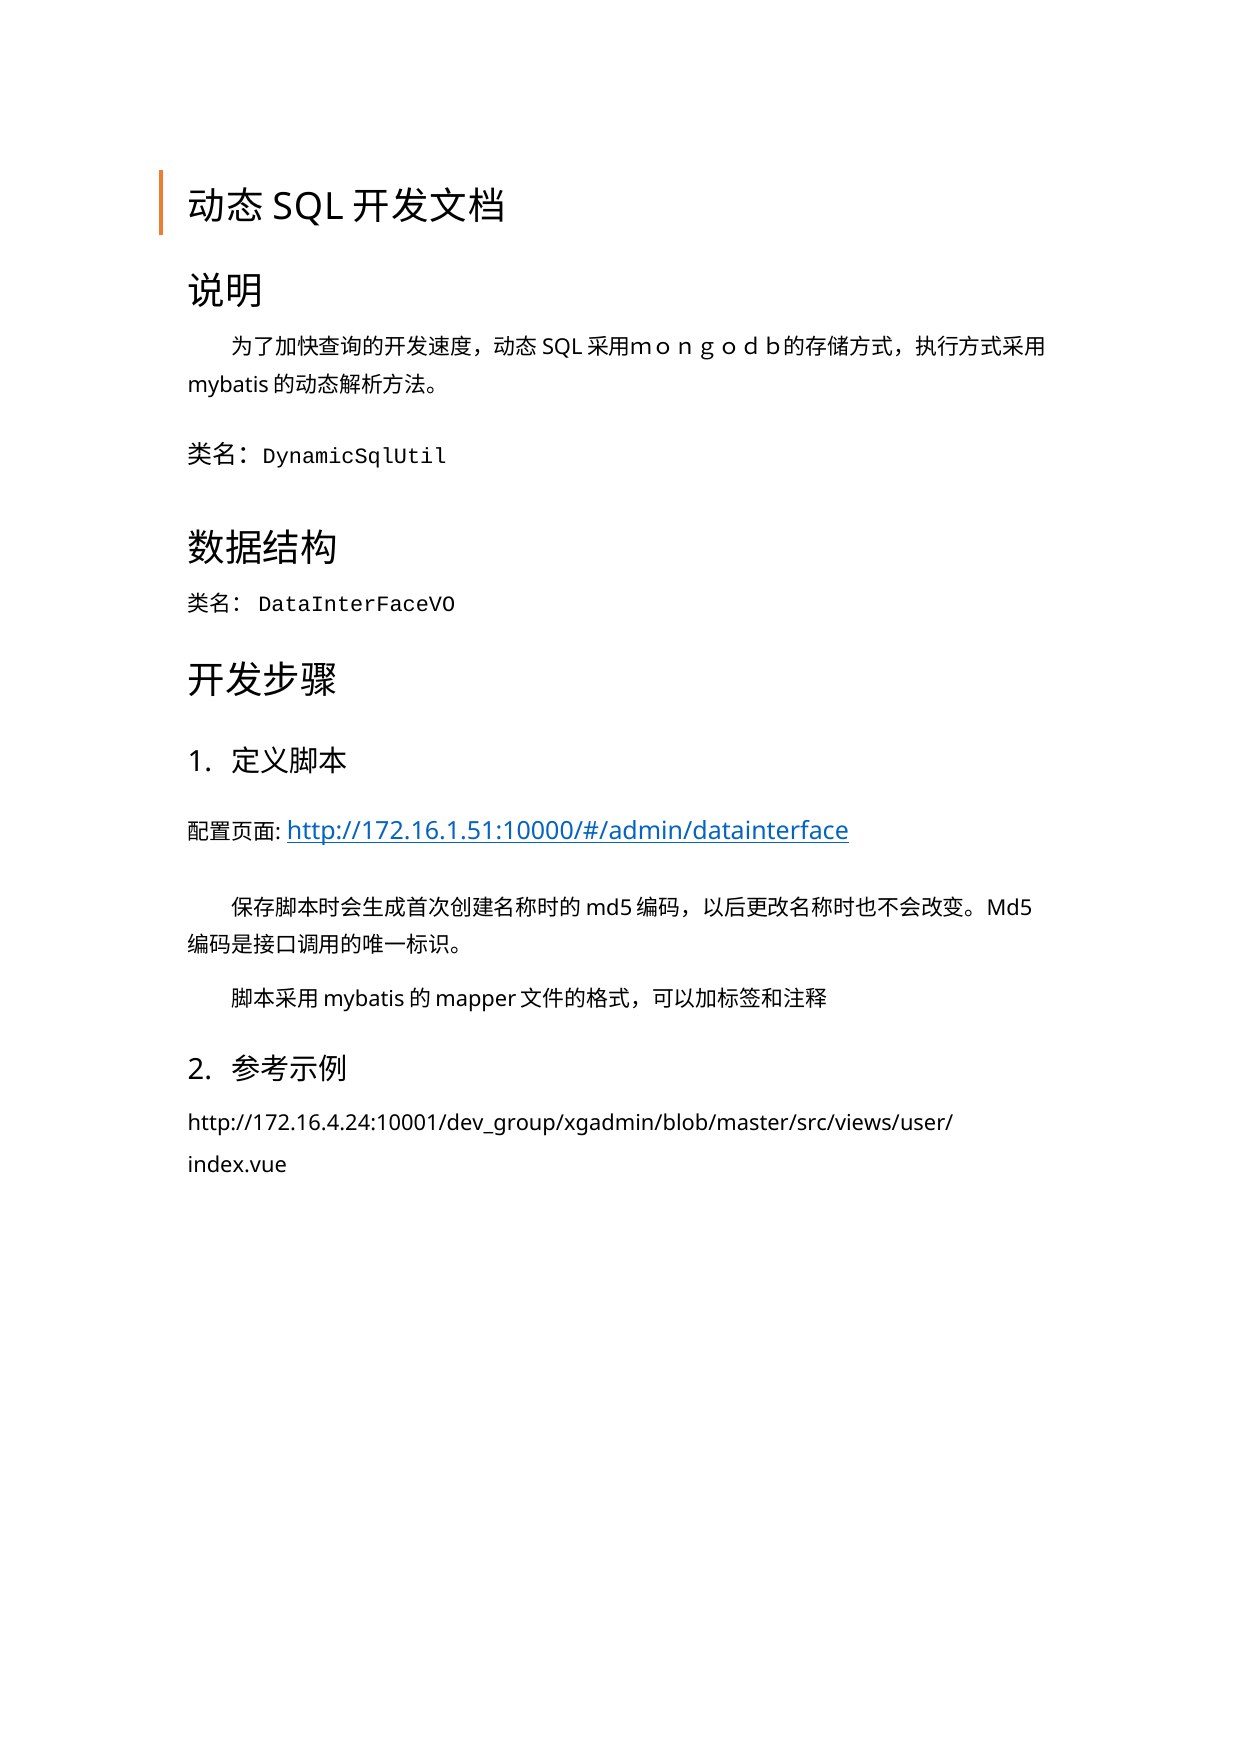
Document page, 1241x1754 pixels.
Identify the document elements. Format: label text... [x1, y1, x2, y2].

text 保存脚本时会生成首次创建名称时的md5编码，以后更改名称时也不会改变。Md5编码是接口调用的唯一标识。 [187, 889, 1053, 959]
subtitle 定义脚本 [187, 726, 1053, 791]
text 类名：DynamicSqlUtil [187, 420, 1053, 485]
text 配置页面: http://172.16.1.51:10000/#/admin/datainterface [187, 797, 1053, 862]
text 为了加快查询的开发速度，动态SQL采用ｍｏｎｇｏｄｂ的存储方式，执行方式采用mybatis的动态解析方法。 [187, 329, 1053, 399]
text http://172.16.4.24:10001/dev_group/xgadmin/blob/master/src/views/user/index.vue [187, 1106, 1053, 1180]
text 脚本采用mybatis的mapper文件的格式，可以加标签和注释 [187, 980, 1053, 1013]
subtitle 动态SQL开发文档 [163, 170, 1053, 235]
subtitle 开发步骤 [187, 644, 1053, 709]
subtitle 参考示例 [187, 1034, 1053, 1099]
subtitle 数据结构 [187, 513, 1053, 578]
text 类名： DataInterFaceVO [258, 586, 1053, 618]
subtitle 说明 [187, 256, 1053, 321]
